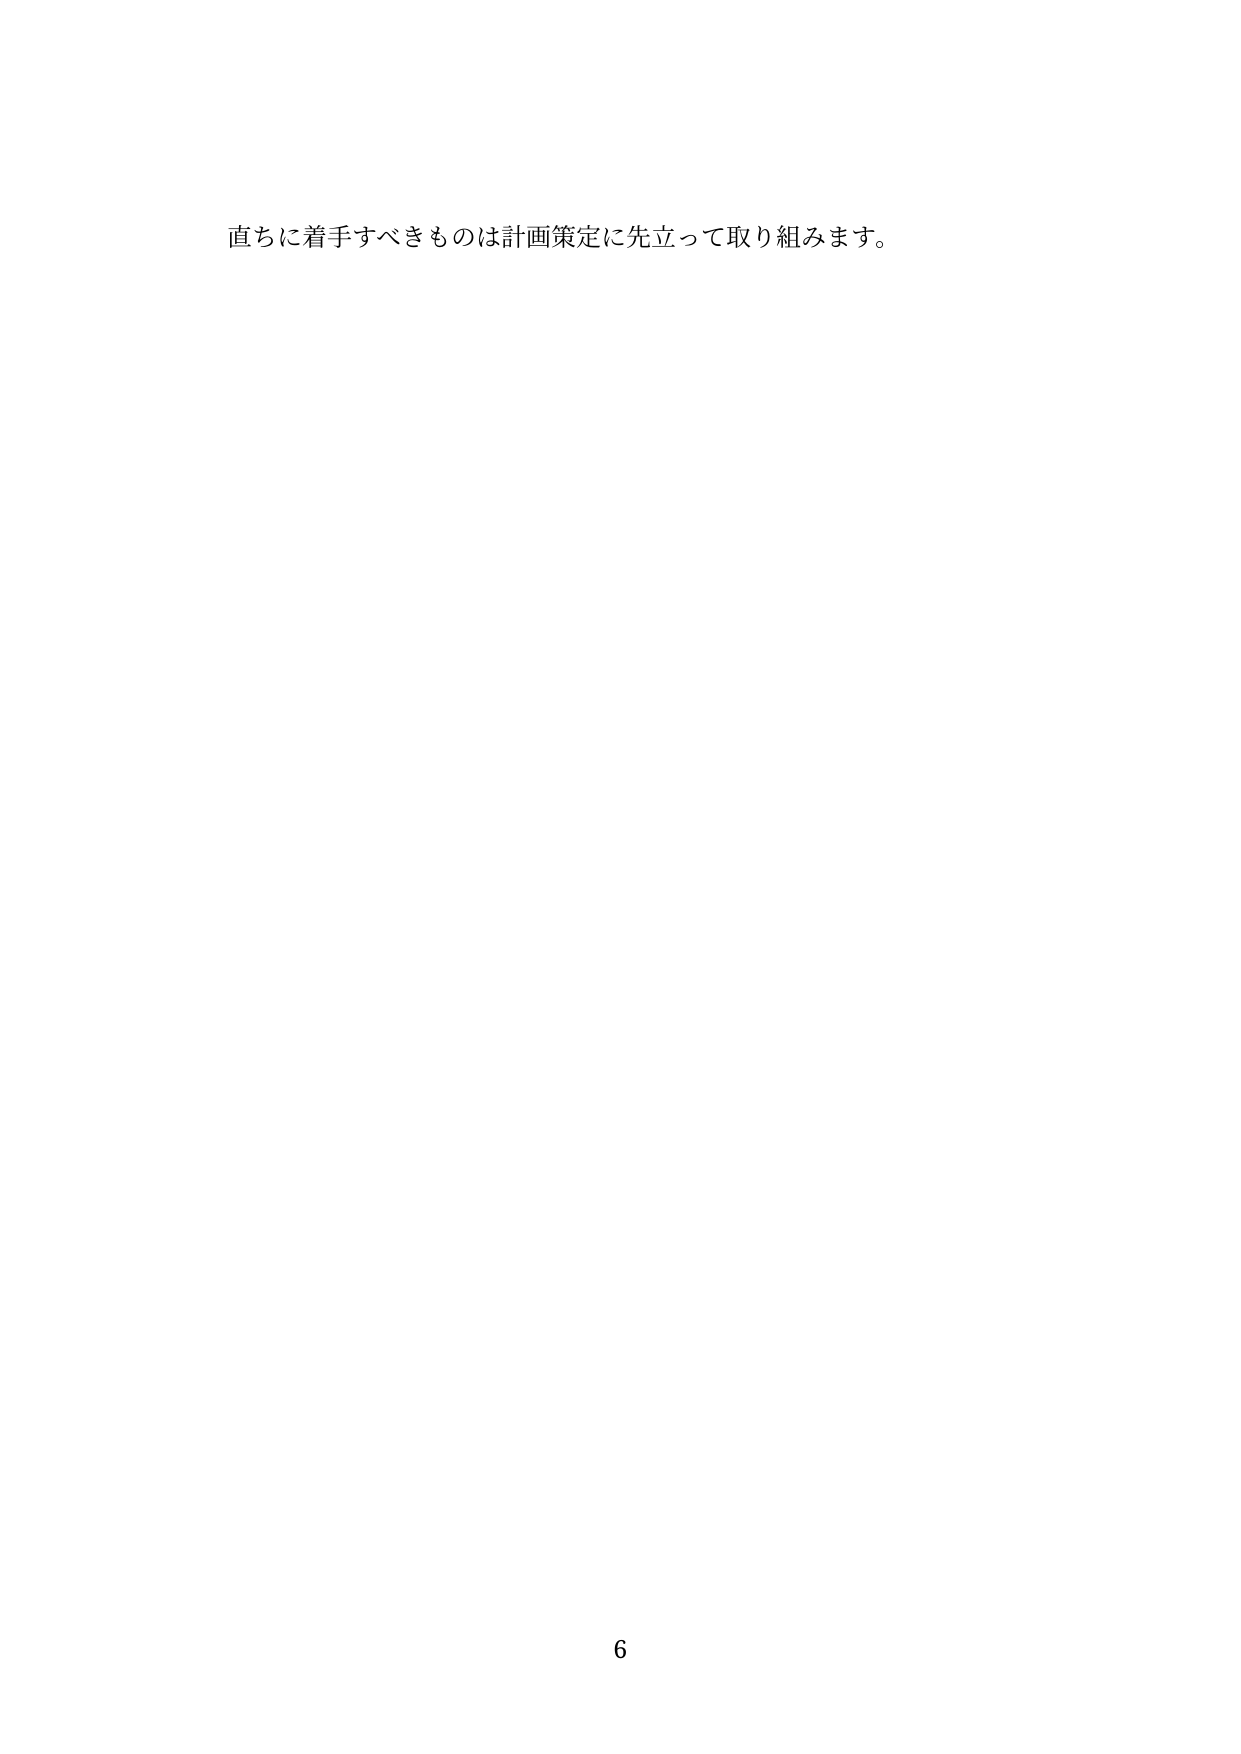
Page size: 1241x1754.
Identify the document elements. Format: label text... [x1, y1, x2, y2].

text 直ちに着手すべきものは計画策定に先立って取り組みます。 [177, 217, 1063, 254]
